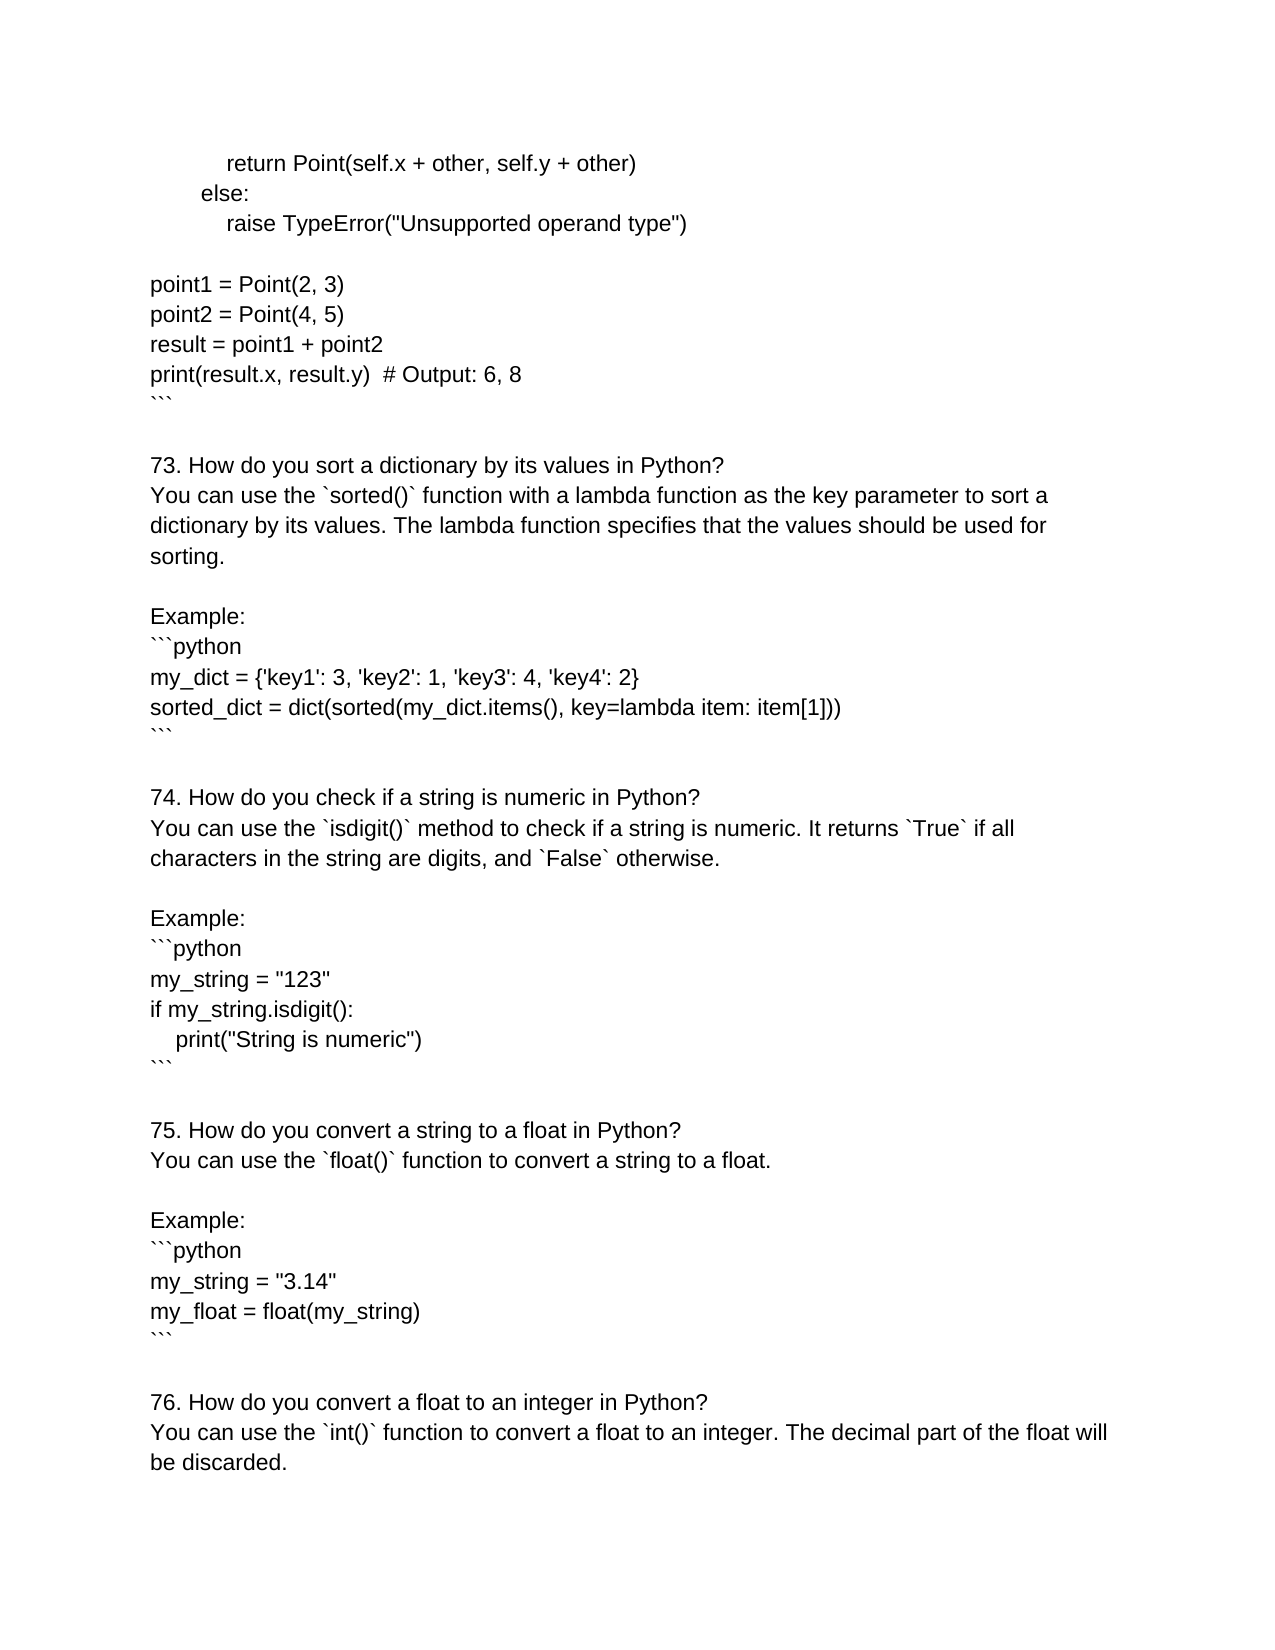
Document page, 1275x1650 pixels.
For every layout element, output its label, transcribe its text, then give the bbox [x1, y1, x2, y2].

text ```python [150, 935, 1125, 962]
text Example: [150, 603, 1125, 629]
text my_string = "123" [150, 966, 1125, 992]
text raise TypeError("Unsupported operand type") [150, 210, 1125, 237]
text 76. How do you convert a float to an integer in Python? [150, 1388, 1125, 1415]
text result = point1 + point2 [150, 331, 1125, 358]
text ``` [150, 392, 1125, 418]
text ``` [150, 1056, 1125, 1083]
text You can use the `sorted()` function with a lambda function as the key parameter to sort a dictionary by its values. The lambda function specifies that the values should be used for sorting. [150, 482, 1125, 569]
text sorted_dict = dict(sorted(my_dict.items(), key=lambda item: item[1])) [150, 694, 1125, 720]
text ``` [150, 1328, 1125, 1354]
text print(result.x, result.y) # Output: 6, 8 [150, 361, 1125, 388]
text ```python [150, 1237, 1125, 1264]
text my_float = float(my_string) [150, 1298, 1125, 1324]
text 75. How do you convert a string to a float in Python? [150, 1117, 1125, 1143]
text point2 = Point(4, 5) [150, 301, 1125, 327]
text Example: [150, 1207, 1125, 1234]
text 74. How do you check if a string is numeric in Python? [150, 784, 1125, 811]
text 73. How do you sort a dictionary by its values in Python? [150, 452, 1125, 478]
text You can use the `isdigit()` method to check if a string is numeric. It returns `True` if all characters in the string are digits, and `False` otherwise. [150, 814, 1125, 871]
text return Point(self.x + other, self.y + other) [150, 150, 1125, 176]
text else: [150, 180, 1125, 207]
text my_string = "3.14" [150, 1268, 1125, 1294]
text You can use the `float()` function to convert a string to a float. [150, 1147, 1125, 1173]
text if my_string.isdigit(): [150, 996, 1125, 1022]
text ```python [150, 633, 1125, 660]
text ``` [150, 724, 1125, 750]
text Example: [150, 905, 1125, 932]
text You can use the `int()` function to convert a float to an integer. The decimal part of the float will be discarded. [150, 1419, 1125, 1475]
text my_dict = {'key1': 3, 'key2': 1, 'key3': 4, 'key4': 2} [150, 663, 1125, 690]
text print("String is numeric") [150, 1026, 1125, 1052]
text point1 = Point(2, 3) [150, 271, 1125, 297]
